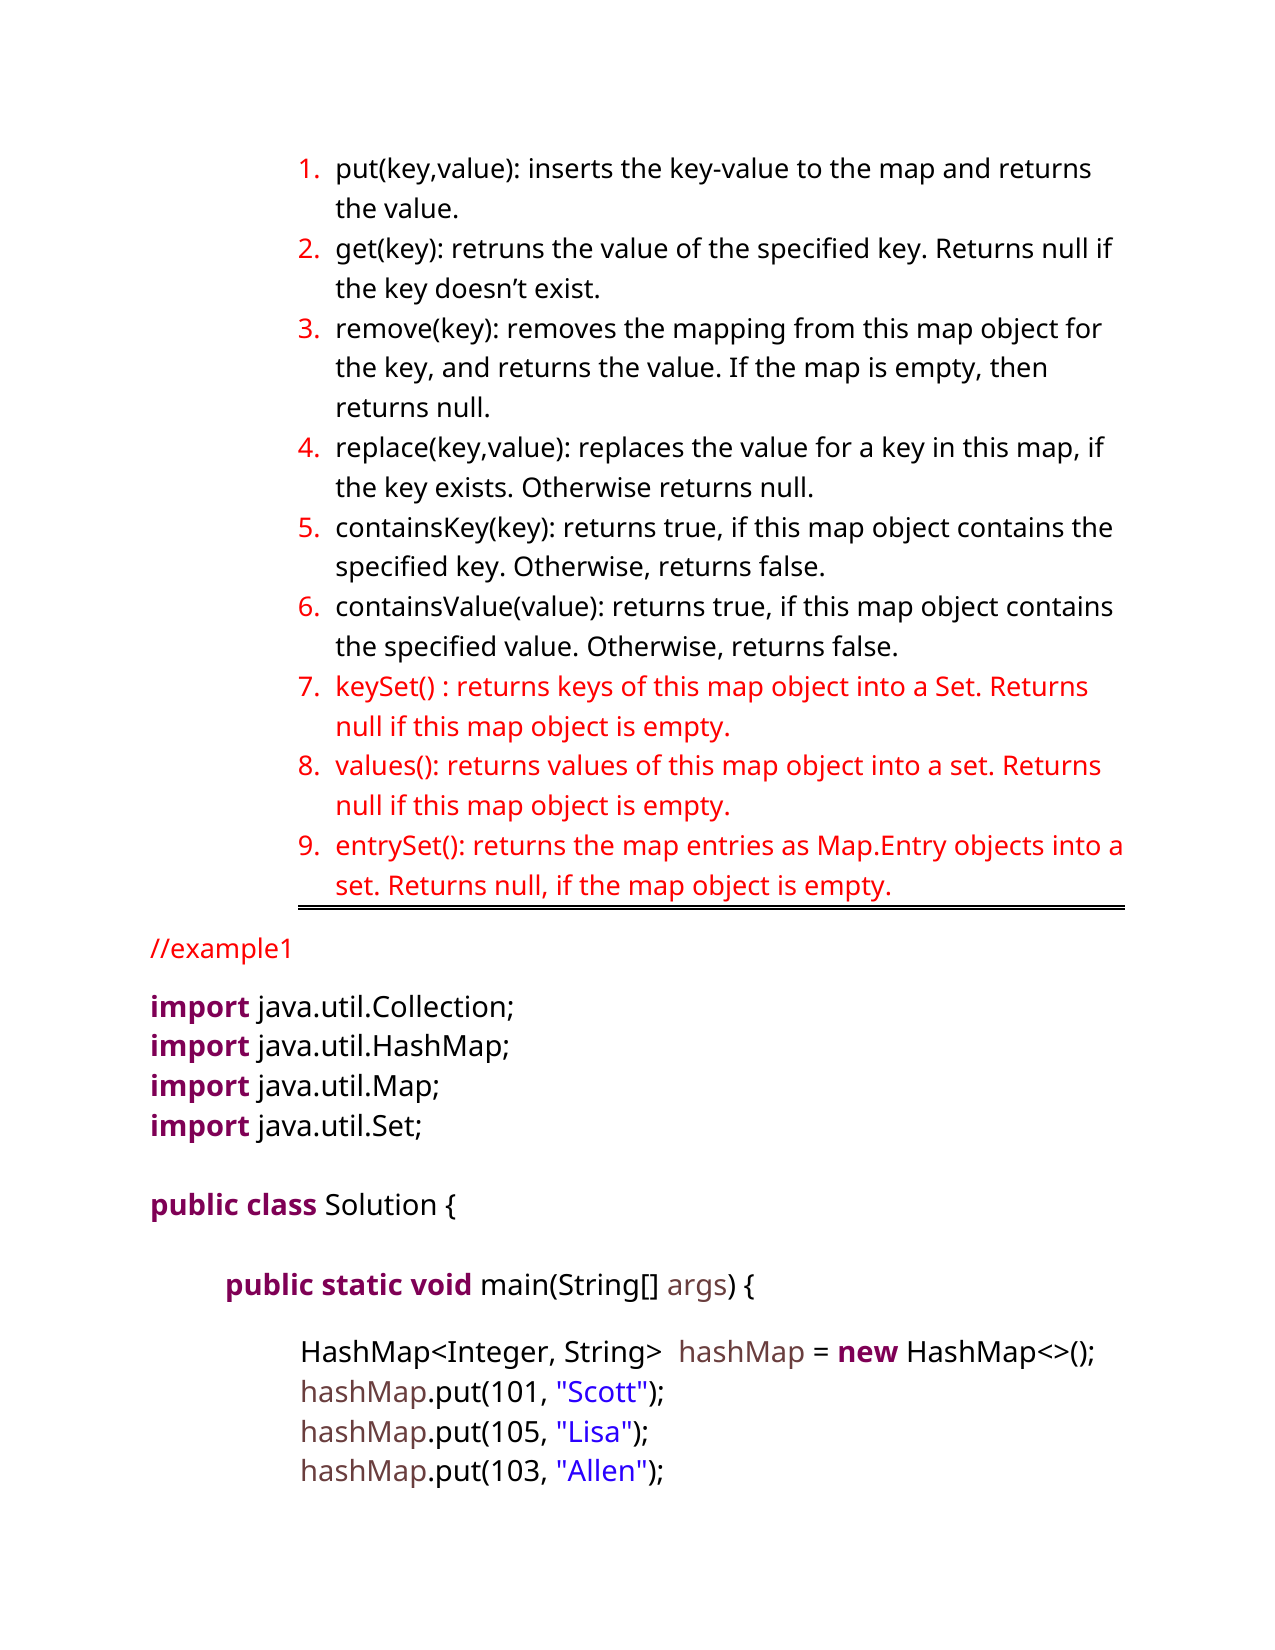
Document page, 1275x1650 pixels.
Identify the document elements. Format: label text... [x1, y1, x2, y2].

text import java.util.Map; [150, 1065, 1125, 1105]
text HashMap<Integer, String> hashMap = new HashMap<>(); [150, 1331, 1125, 1371]
text //example1 [150, 929, 1125, 966]
list replace(key,value): replaces the value for a key in this map, if the key exists. Otherwise returns null. [298, 428, 1125, 505]
text import java.util.Collection; [150, 986, 1125, 1026]
list remove(key): removes the mapping from this map object for the key, and returns the value. If the map is empty, then returns null. [298, 309, 1125, 426]
list entrySet(): returns the map entries as Map.Entry objects into a set. Returns null, if the map object is empty. [298, 826, 1125, 905]
text hashMap.put(101, "Scott"); [150, 1371, 1125, 1411]
list containsKey(key): returns true, if this map object contains the specified key. Otherwise, returns false. [298, 508, 1125, 585]
text public class Solution { [150, 1184, 1125, 1224]
text import java.util.Set; [150, 1105, 1125, 1145]
text hashMap.put(103, "Allen"); [150, 1451, 1125, 1490]
text hashMap.put(105, "Lisa"); [150, 1411, 1125, 1451]
text import java.util.HashMap; [150, 1026, 1125, 1065]
list containsValue(value): returns true, if this map object contains the specified value. Otherwise, returns false. [298, 588, 1125, 664]
list values(): returns values of this map object into a set. Returns null if this map object is empty. [298, 747, 1125, 823]
list keySet() : returns keys of this map object into a Set. Returns null if this map object is empty. [298, 667, 1125, 744]
list put(key,value): inserts the key-value to the map and returns the value. [298, 150, 1125, 227]
text public static void main(String[] args) { [150, 1264, 1125, 1303]
list get(key): retruns the value of the specified key. Returns null if the key doesn’t exist. [298, 229, 1125, 306]
